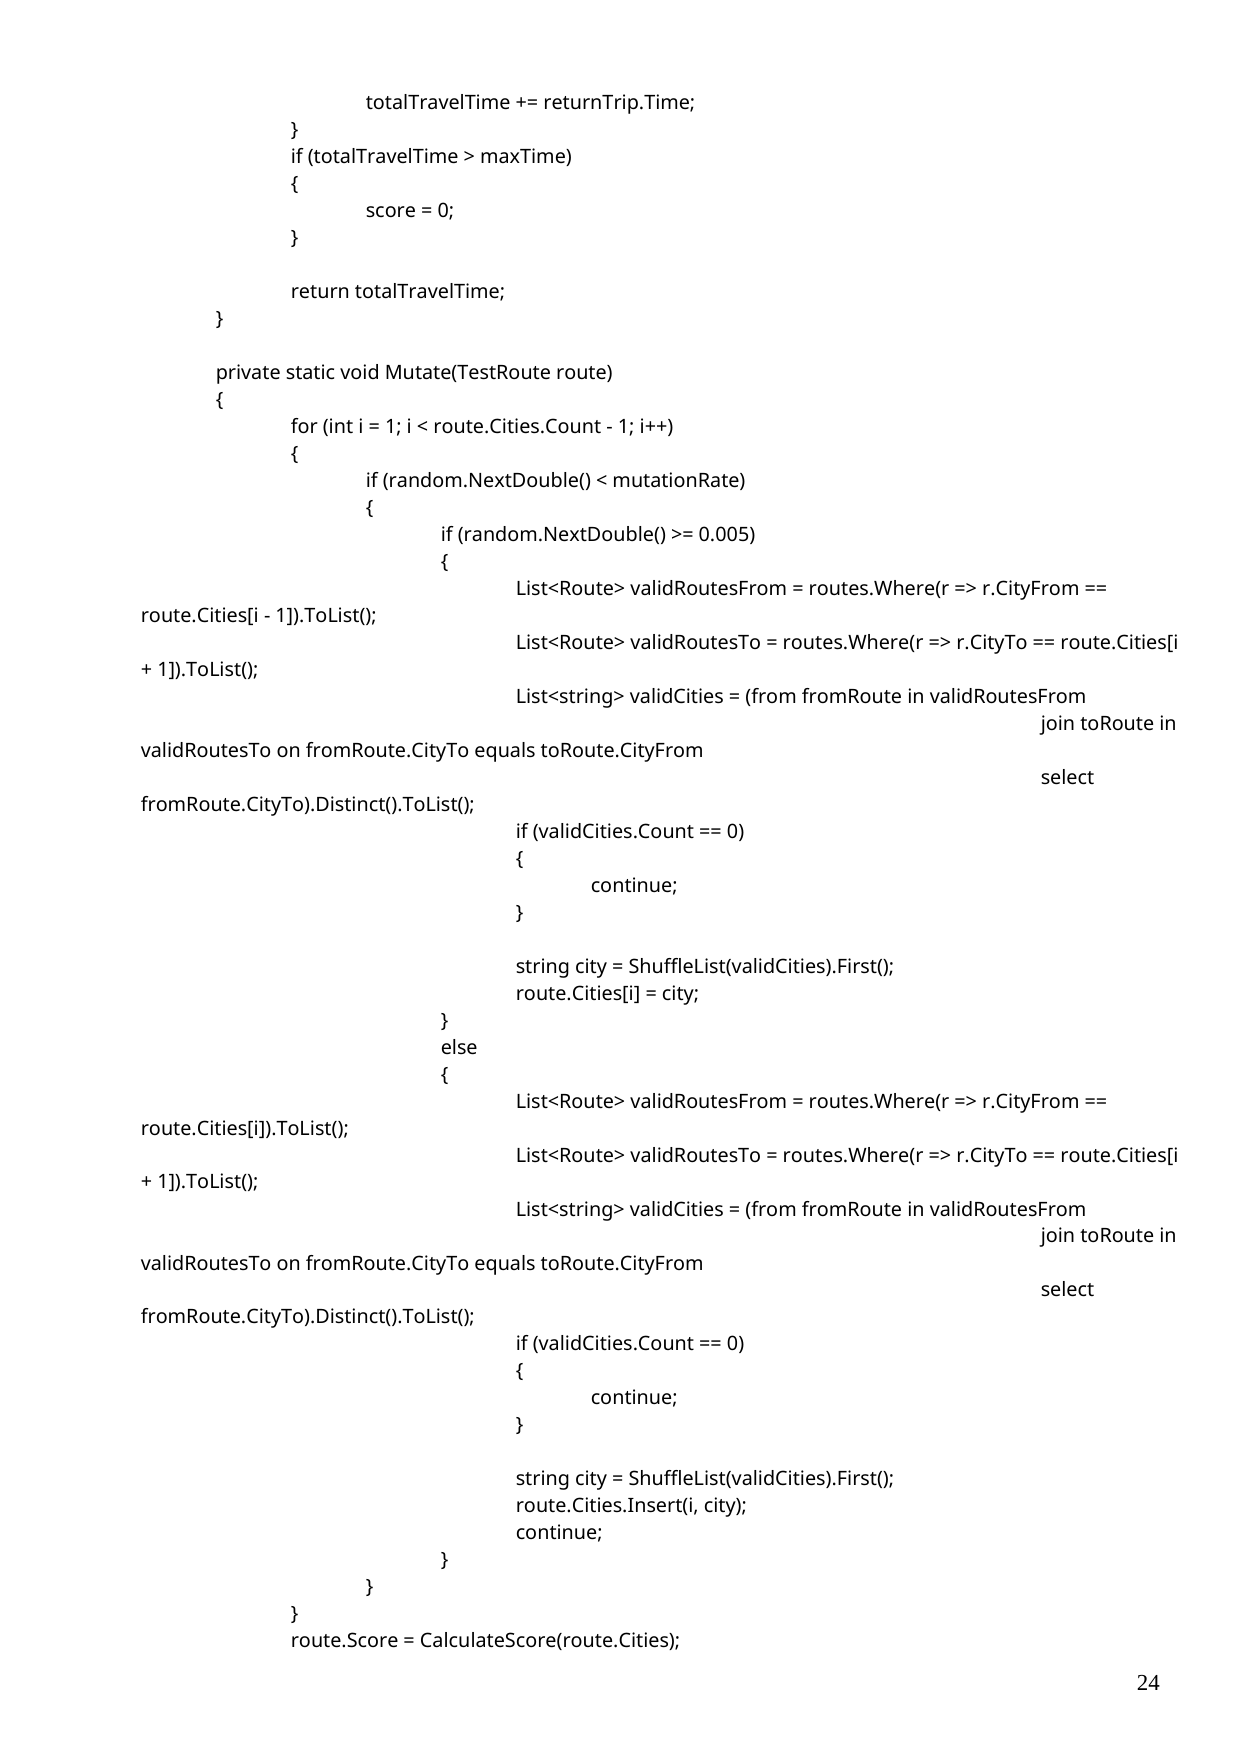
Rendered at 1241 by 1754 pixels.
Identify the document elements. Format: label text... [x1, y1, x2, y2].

text List<Route> validRoutesFrom = routes.Where(r => r.CityFrom == route.Cities[i - 1]).ToList(); [141, 574, 1181, 628]
text if (totalTravelTime > maxTime) [141, 143, 1181, 169]
text } [141, 1599, 1181, 1626]
text } [141, 223, 1181, 251]
text route.Score = CalculateScore(route.Cities); [141, 1626, 1181, 1653]
text continue; [141, 1518, 1181, 1546]
text List<Route> validRoutesTo = routes.Where(r => r.CityTo == route.Cities[i + 1]).ToList(); [141, 628, 1181, 682]
text string city = ShuffleList(validCities).First(); [141, 952, 1181, 979]
text continue; [141, 1384, 1181, 1411]
text } [141, 116, 1181, 143]
text { [141, 385, 1181, 412]
text List<Route> validRoutesFrom = routes.Where(r => r.CityFrom == route.Cities[i]).ToList(); [141, 1087, 1181, 1141]
text select fromRoute.CityTo).Distinct().ToList(); [141, 763, 1181, 817]
text route.Cities.Insert(i, city); [141, 1492, 1181, 1518]
text continue; [141, 871, 1181, 898]
text { [141, 493, 1181, 520]
text } [141, 1546, 1181, 1572]
text } [141, 304, 1181, 331]
text score = 0; [141, 197, 1181, 223]
text private static void Mutate(TestRoute route) [141, 358, 1181, 385]
text join toRoute in validRoutesTo on fromRoute.CityTo equals toRoute.CityFrom [141, 709, 1181, 763]
text { [141, 547, 1181, 574]
text if (validCities.Count == 0) [141, 817, 1181, 844]
text List<Route> validRoutesTo = routes.Where(r => r.CityTo == route.Cities[i + 1]).ToList(); [141, 1141, 1181, 1195]
text string city = ShuffleList(validCities).First(); [141, 1464, 1181, 1492]
text if (random.NextDouble() >= 0.005) [141, 520, 1181, 547]
text } [141, 1006, 1181, 1033]
text for (int i = 1; i < route.Cities.Count - 1; i++) [141, 412, 1181, 439]
text { [141, 844, 1181, 871]
text return totalTravelTime; [141, 277, 1181, 304]
text } [141, 1411, 1181, 1438]
text route.Cities[i] = city; [141, 979, 1181, 1006]
text List<string> validCities = (from fromRoute in validRoutesFrom [141, 1195, 1181, 1222]
text select fromRoute.CityTo).Distinct().ToList(); [141, 1276, 1181, 1330]
text { [141, 1060, 1181, 1087]
text List<string> validCities = (from fromRoute in validRoutesFrom [141, 682, 1181, 709]
text { [141, 439, 1181, 466]
text if (validCities.Count == 0) [141, 1330, 1181, 1357]
text } [141, 898, 1181, 925]
text join toRoute in validRoutesTo on fromRoute.CityTo equals toRoute.CityFrom [141, 1222, 1181, 1276]
text totalTravelTime += returnTrip.Time; [141, 89, 1181, 116]
text } [141, 1572, 1181, 1599]
text { [141, 1357, 1181, 1384]
text else [141, 1033, 1181, 1060]
text if (random.NextDouble() < mutationRate) [141, 466, 1181, 493]
text { [141, 169, 1181, 197]
